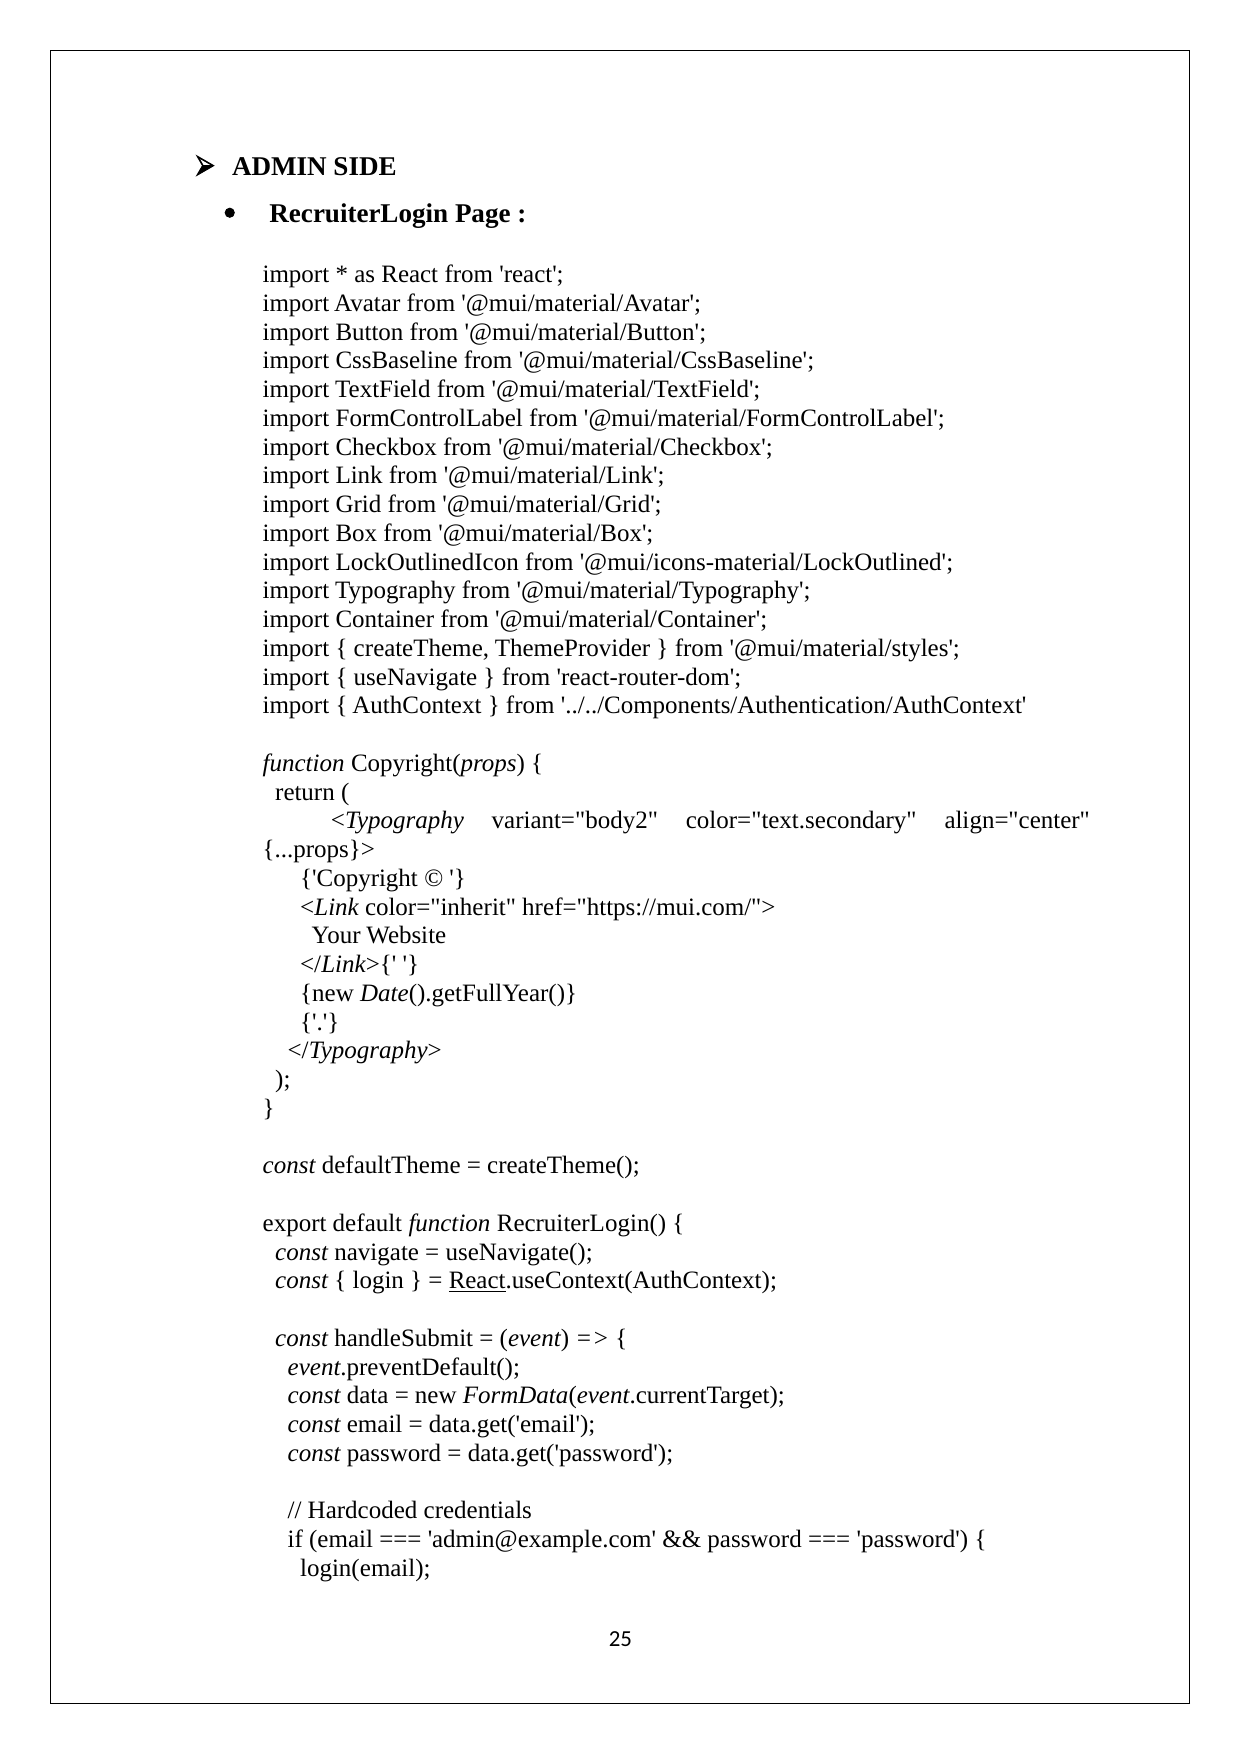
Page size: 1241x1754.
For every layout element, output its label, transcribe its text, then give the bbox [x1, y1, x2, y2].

list import CssBaseline from '@mui/material/CssBaseline'; [262, 346, 1090, 374]
list const password = data.get('password'); [262, 1438, 1090, 1467]
list import Checkbox from '@mui/material/Checkbox'; [262, 432, 1090, 461]
list const data = new FormData(event.currentTarget); [262, 1381, 1090, 1409]
list return ( [262, 777, 1090, 806]
list </Typography> [262, 1036, 1090, 1064]
list import Typography from '@mui/material/Typography'; [262, 576, 1090, 604]
list RecruiterLogin Page : [225, 197, 1090, 228]
list event.preventDefault(); [262, 1352, 1090, 1381]
list </Link>{' '} [262, 949, 1090, 978]
list if (email === 'admin@example.com' && password === 'password') { [262, 1524, 1090, 1553]
list import Box from '@mui/material/Box'; [262, 518, 1090, 547]
list import * as React from 'react'; [262, 259, 1090, 288]
list Your Website [262, 921, 1090, 949]
list import { useNavigate } from 'react-router-dom'; [262, 662, 1090, 691]
list } [262, 1093, 1090, 1122]
list const defaultTheme = createTheme(); [262, 1151, 1090, 1179]
list import Grid from '@mui/material/Grid'; [262, 489, 1090, 518]
list import { createTheme, ThemeProvider } from '@mui/material/styles'; [262, 633, 1090, 662]
list import FormControlLabel from '@mui/material/FormControlLabel'; [262, 403, 1090, 432]
list const email = data.get('email'); [262, 1409, 1090, 1438]
list export default function RecruiterLogin() { [262, 1208, 1090, 1237]
list {'Copyright © '} [262, 863, 1090, 892]
list <Typography variant="body2" color="text.secondary" align="center" {...props}> [262, 806, 1090, 863]
list import Link from '@mui/material/Link'; [262, 461, 1090, 489]
list import { AuthContext } from '../../Components/Authentication/AuthContext' [262, 691, 1090, 719]
list import LockOutlinedIcon from '@mui/icons-material/LockOutlined'; [262, 547, 1090, 576]
list <Link color="inherit" href="https://mui.com/"> [262, 892, 1090, 921]
list import TextField from '@mui/material/TextField'; [262, 374, 1090, 403]
list const { login } = React.useContext(AuthContext); [262, 1266, 1090, 1294]
list ADMIN SIDE [194, 150, 1090, 181]
list // Hardcoded credentials [262, 1496, 1090, 1524]
list import Button from '@mui/material/Button'; [262, 317, 1090, 346]
list {new Date().getFullYear()} [262, 978, 1090, 1007]
list function Copyright(props) { [262, 748, 1090, 777]
list import Container from '@mui/material/Container'; [262, 604, 1090, 633]
list {'.'} [262, 1007, 1090, 1036]
list const handleSubmit = (event) => { [262, 1323, 1090, 1352]
list ); [262, 1064, 1090, 1093]
list import Avatar from '@mui/material/Avatar'; [262, 288, 1090, 317]
list login(email); [262, 1553, 1090, 1582]
list const navigate = useNavigate(); [262, 1237, 1090, 1266]
